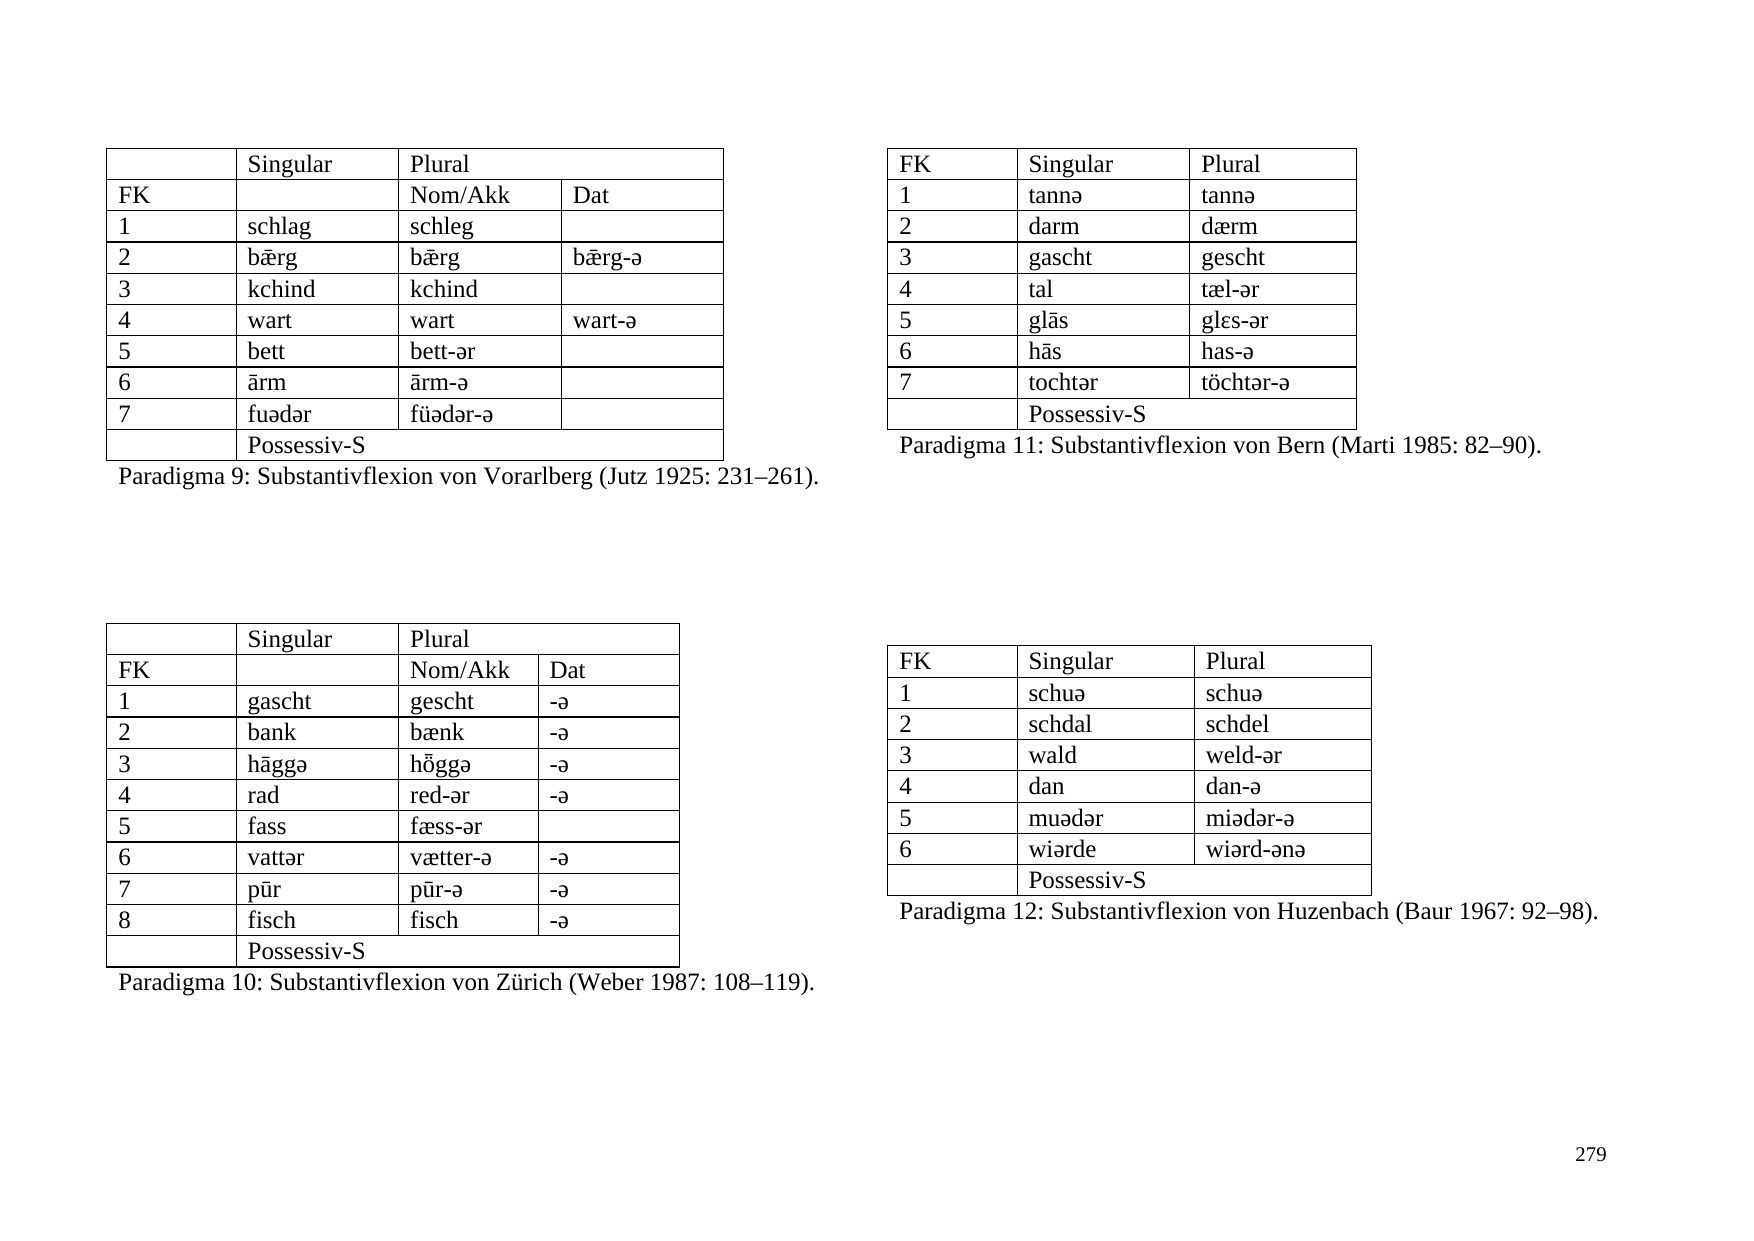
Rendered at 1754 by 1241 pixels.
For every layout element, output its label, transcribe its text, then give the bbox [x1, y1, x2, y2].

table_cell bett-ər [399, 336, 561, 366]
table_cell wart-ə [562, 305, 723, 335]
table_cell gascht [1018, 243, 1189, 273]
table_cell has-ə [1190, 336, 1356, 366]
table_cell schdal [1018, 709, 1194, 739]
table_cell 4 [888, 274, 1017, 304]
table_cell wart [237, 305, 398, 335]
table_cell kchind [399, 274, 561, 304]
text Paradigma 12: Substantivflexion von Huzenbach (Baur 1967: 92–98). [899, 896, 1606, 925]
table_cell 5 [107, 336, 236, 366]
table_cell -ə [539, 905, 679, 935]
table_cell dan-ǝ [1195, 771, 1371, 802]
table_cell Possessiv-S [1018, 865, 1371, 895]
table_cell 5 [888, 803, 1017, 833]
table_cell 1 [107, 686, 236, 716]
table_cell töchtər-ə [1190, 368, 1356, 398]
table_cell gescht [399, 686, 538, 716]
table_cell fæss-ər [399, 811, 538, 841]
table_header FK [888, 149, 1017, 179]
table_cell tannə [1190, 180, 1356, 210]
table_cell 2 [888, 709, 1017, 739]
table_cell hāggə [237, 749, 398, 779]
table_cell [237, 655, 398, 685]
table_cell Dat [562, 180, 723, 210]
table_cell red-ər [399, 780, 538, 810]
table_cell [562, 399, 723, 429]
table_header Singular [1018, 646, 1194, 677]
table_cell vattər [237, 843, 398, 873]
table_cell 3 [107, 749, 236, 779]
table_cell 3 [107, 274, 236, 304]
table_cell bǣrg [237, 243, 398, 273]
table_cell [107, 936, 236, 966]
table_cell schlag [237, 211, 398, 241]
table_cell fisch [399, 905, 538, 935]
table_cell Possessiv-S [237, 936, 679, 966]
table_cell -ə [539, 749, 679, 779]
table_cell [888, 399, 1017, 429]
table_cell vætter-ə [399, 843, 538, 873]
table_cell [107, 430, 236, 460]
table_cell -ə [539, 718, 679, 748]
text Paradigma 11: Substantivflexion von Bern (Marti 1985: 82–90). [899, 430, 1606, 459]
table_cell [562, 368, 723, 398]
table_cell -ə [539, 874, 679, 904]
table_cell 2 [107, 718, 236, 748]
table_cell 2 [107, 243, 236, 273]
table_header Singular [237, 149, 398, 179]
table_cell FK [107, 655, 236, 685]
table_header Plural [399, 149, 723, 179]
table_cell ārm [237, 368, 398, 398]
table_cell ārm-ə [399, 368, 561, 398]
table_cell 6 [107, 368, 236, 398]
table_cell 7 [888, 368, 1017, 398]
table_cell Possessiv-S [1018, 399, 1356, 429]
table_header FK [888, 646, 1017, 677]
table_cell tochtər [1018, 368, 1189, 398]
table_cell 6 [107, 843, 236, 873]
table_header Plural [1195, 646, 1371, 677]
table_cell schuə [1018, 678, 1194, 708]
table_cell 5 [107, 811, 236, 841]
table_cell 1 [888, 678, 1017, 708]
table_cell 5 [888, 305, 1017, 335]
table_cell darm [1018, 211, 1189, 241]
table_cell [888, 865, 1017, 895]
table_cell wiǝrd-ǝnǝ [1195, 834, 1371, 864]
table_cell Possessiv-S [237, 430, 723, 460]
table_cell schleg [399, 211, 561, 241]
table_cell 7 [107, 399, 236, 429]
table_header [107, 149, 236, 179]
table_cell pūr [237, 874, 398, 904]
table_cell FK [107, 180, 236, 210]
table_cell -ə [539, 843, 679, 873]
table_cell wald [1018, 740, 1194, 770]
table_cell bænk [399, 718, 538, 748]
table_cell glās [1018, 305, 1189, 335]
table_cell wiǝrde [1018, 834, 1194, 864]
table_cell muədər [1018, 803, 1194, 833]
table_cell [562, 336, 723, 366]
table_cell 4 [107, 305, 236, 335]
table_cell hās [1018, 336, 1189, 366]
table_cell bett [237, 336, 398, 366]
table_cell 1 [888, 180, 1017, 210]
table_cell füədər-ə [399, 399, 561, 429]
table_cell Nom/Akk [399, 180, 561, 210]
table_cell weld-ǝr [1195, 740, 1371, 770]
table_cell 3 [888, 243, 1017, 273]
table_cell 3 [888, 740, 1017, 770]
table_cell tal [1018, 274, 1189, 304]
table_cell glɛs-ər [1190, 305, 1356, 335]
table_cell fuədər [237, 399, 398, 429]
table_cell schdel [1195, 709, 1371, 739]
table_header Plural [399, 624, 679, 654]
table_cell 1 [107, 211, 236, 241]
table_cell tæl-ər [1190, 274, 1356, 304]
table_header Singular [1018, 149, 1189, 179]
table_cell miədər-ə [1195, 803, 1371, 833]
table_cell rad [237, 780, 398, 810]
table_cell pūr-ə [399, 874, 538, 904]
table_cell Nom/Akk [399, 655, 538, 685]
table_cell kchind [237, 274, 398, 304]
table_cell tannə [1018, 180, 1189, 210]
table_cell 6 [888, 834, 1017, 864]
text Paradigma 10: Substantivflexion von Zürich (Weber 1987: 108–119). [118, 967, 825, 996]
table_cell -ə [539, 686, 679, 716]
table_cell [562, 211, 723, 241]
table_header Plural [1190, 149, 1356, 179]
table_header [107, 624, 236, 654]
table_cell 4 [888, 771, 1017, 802]
table_cell Dat [539, 655, 679, 685]
table_cell 7 [107, 874, 236, 904]
table_cell bank [237, 718, 398, 748]
table_cell fisch [237, 905, 398, 935]
table_cell 2 [888, 211, 1017, 241]
table_cell dan [1018, 771, 1194, 802]
table_cell bǣrg-ə [562, 243, 723, 273]
text Paradigma 9: Substantivflexion von Vorarlberg (Jutz 1925: 231–261). [118, 461, 825, 490]
table_cell 6 [888, 336, 1017, 366]
table_cell gescht [1190, 243, 1356, 273]
table_cell bǣrg [399, 243, 561, 273]
table_cell [562, 274, 723, 304]
table_cell -ə [539, 780, 679, 810]
table_cell 8 [107, 905, 236, 935]
table_cell [539, 811, 679, 841]
table_cell wart [399, 305, 561, 335]
table_cell fass [237, 811, 398, 841]
table_cell dærm [1190, 211, 1356, 241]
table_cell hȫggə [399, 749, 538, 779]
table_cell schuə [1195, 678, 1371, 708]
table_header Singular [237, 624, 398, 654]
table_cell 4 [107, 780, 236, 810]
table_cell gascht [237, 686, 398, 716]
table_cell [237, 180, 398, 210]
